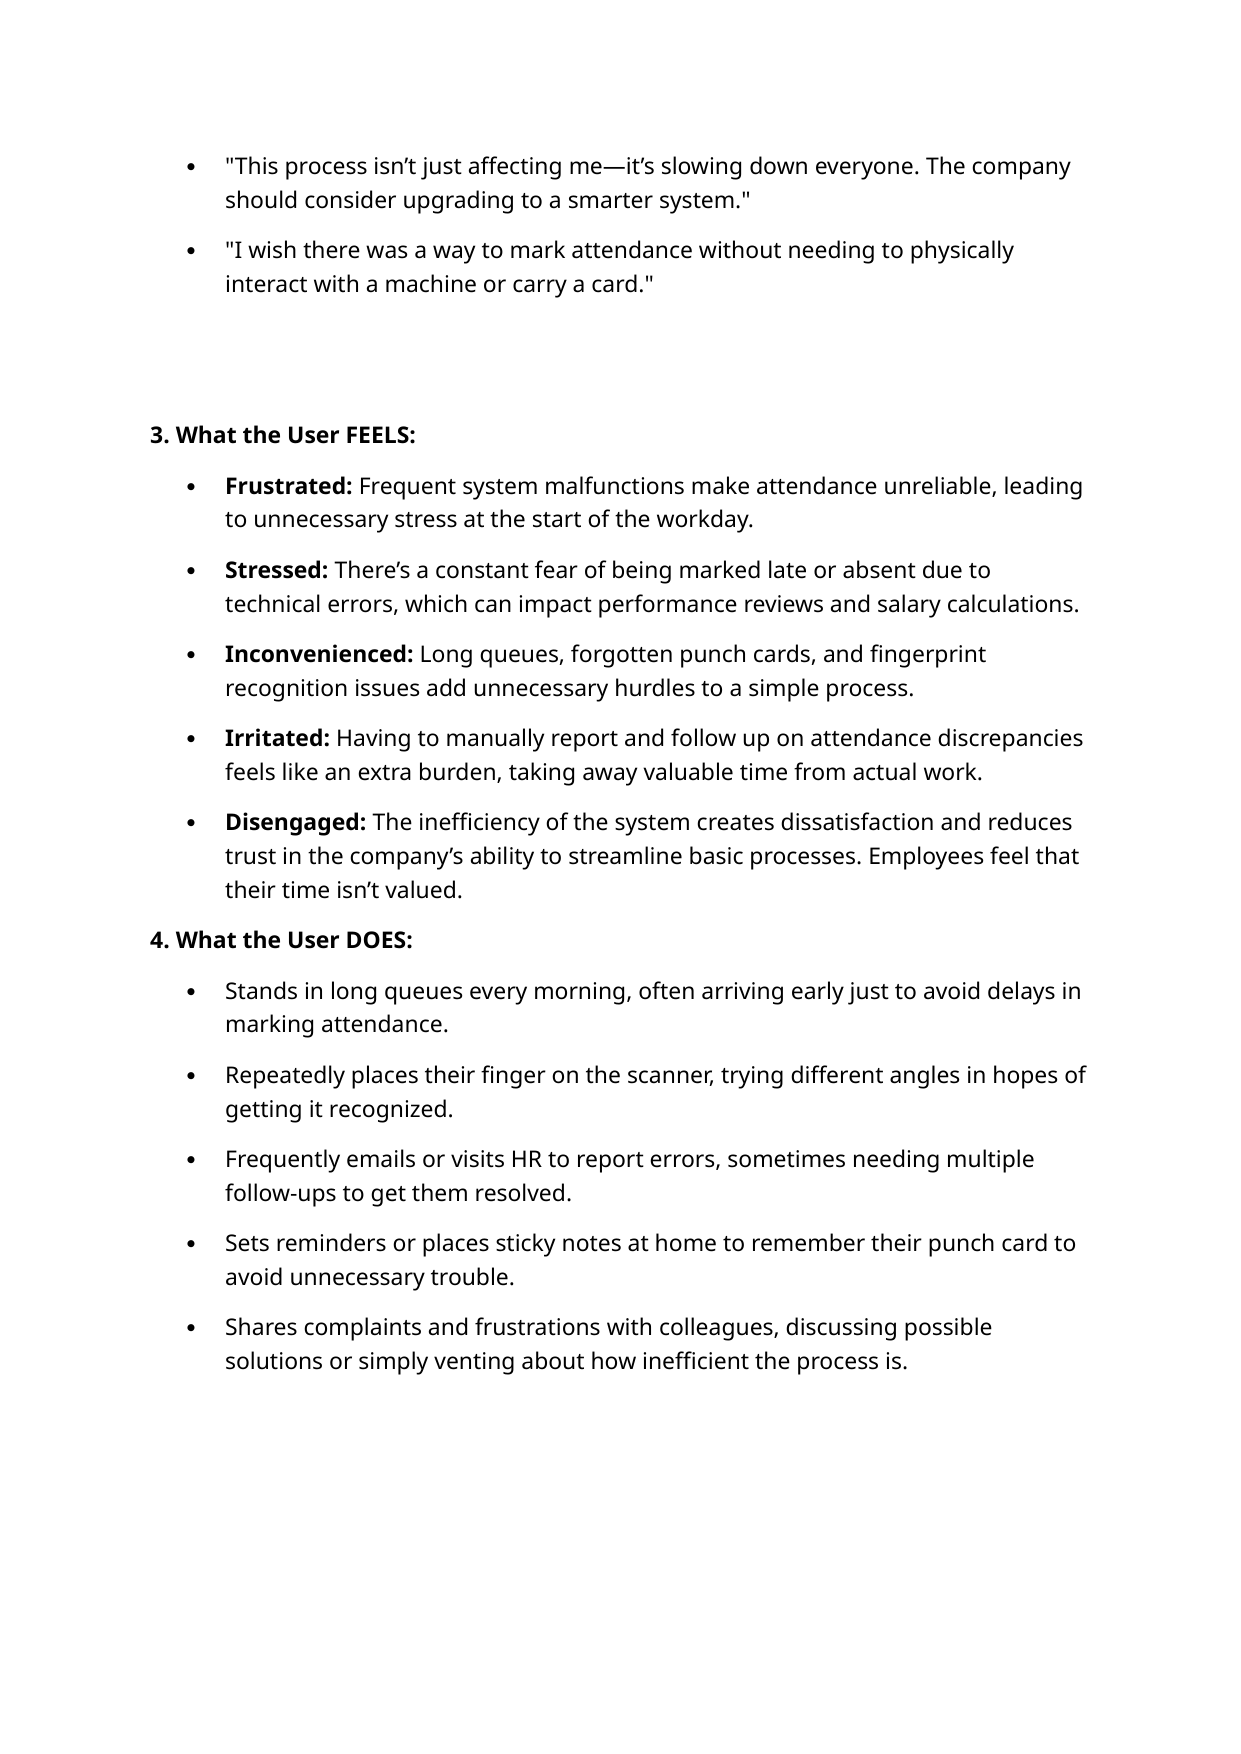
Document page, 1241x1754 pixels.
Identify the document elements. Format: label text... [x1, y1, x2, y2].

text 3. What the User FEELS: [150, 419, 1090, 450]
list Stressed: There’s a constant fear of being marked late or absent due to technical errors, which can impact performance reviews and salary calculations. [187, 554, 1090, 619]
list Frustrated: Frequent system malfunctions make attendance unreliable, leading to unnecessary stress at the start of the workday. [187, 469, 1090, 534]
list Repeatedly places their finger on the scanner, trying different angles in hopes of getting it recognized. [187, 1059, 1090, 1124]
list Inconvenienced: Long queues, forgotten punch cards, and fingerprint recognition issues add unnecessary hurdles to a simple process. [187, 638, 1090, 703]
list Stands in long queues every morning, often arriving early just to avoid delays in marking attendance. [187, 974, 1090, 1039]
list "This process isn’t just affecting me—it’s slowing down everyone. The company should consider upgrading to a smarter system." [187, 150, 1090, 215]
list Irritated: Having to manually report and follow up on attendance discrepancies feels like an extra burden, taking away valuable time from actual work. [187, 722, 1090, 787]
list Disengaged: The inefficiency of the system creates dissatisfaction and reduces trust in the company’s ability to streamline basic processes. Employees feel that their time isn’t valued. [187, 806, 1090, 905]
list Sets reminders or places sticky notes at home to remember their punch card to avoid unnecessary trouble. [187, 1227, 1090, 1292]
list "I wish there was a way to mark attendance without needing to physically interact with a machine or carry a card." [187, 234, 1090, 299]
list Frequently emails or visits HR to report errors, sometimes needing multiple follow-ups to get them resolved. [187, 1143, 1090, 1208]
text 4. What the User DOES: [150, 924, 1090, 955]
list Shares complaints and frustrations with colleagues, discussing possible solutions or simply venting about how inefficient the process is. [187, 1311, 1090, 1376]
